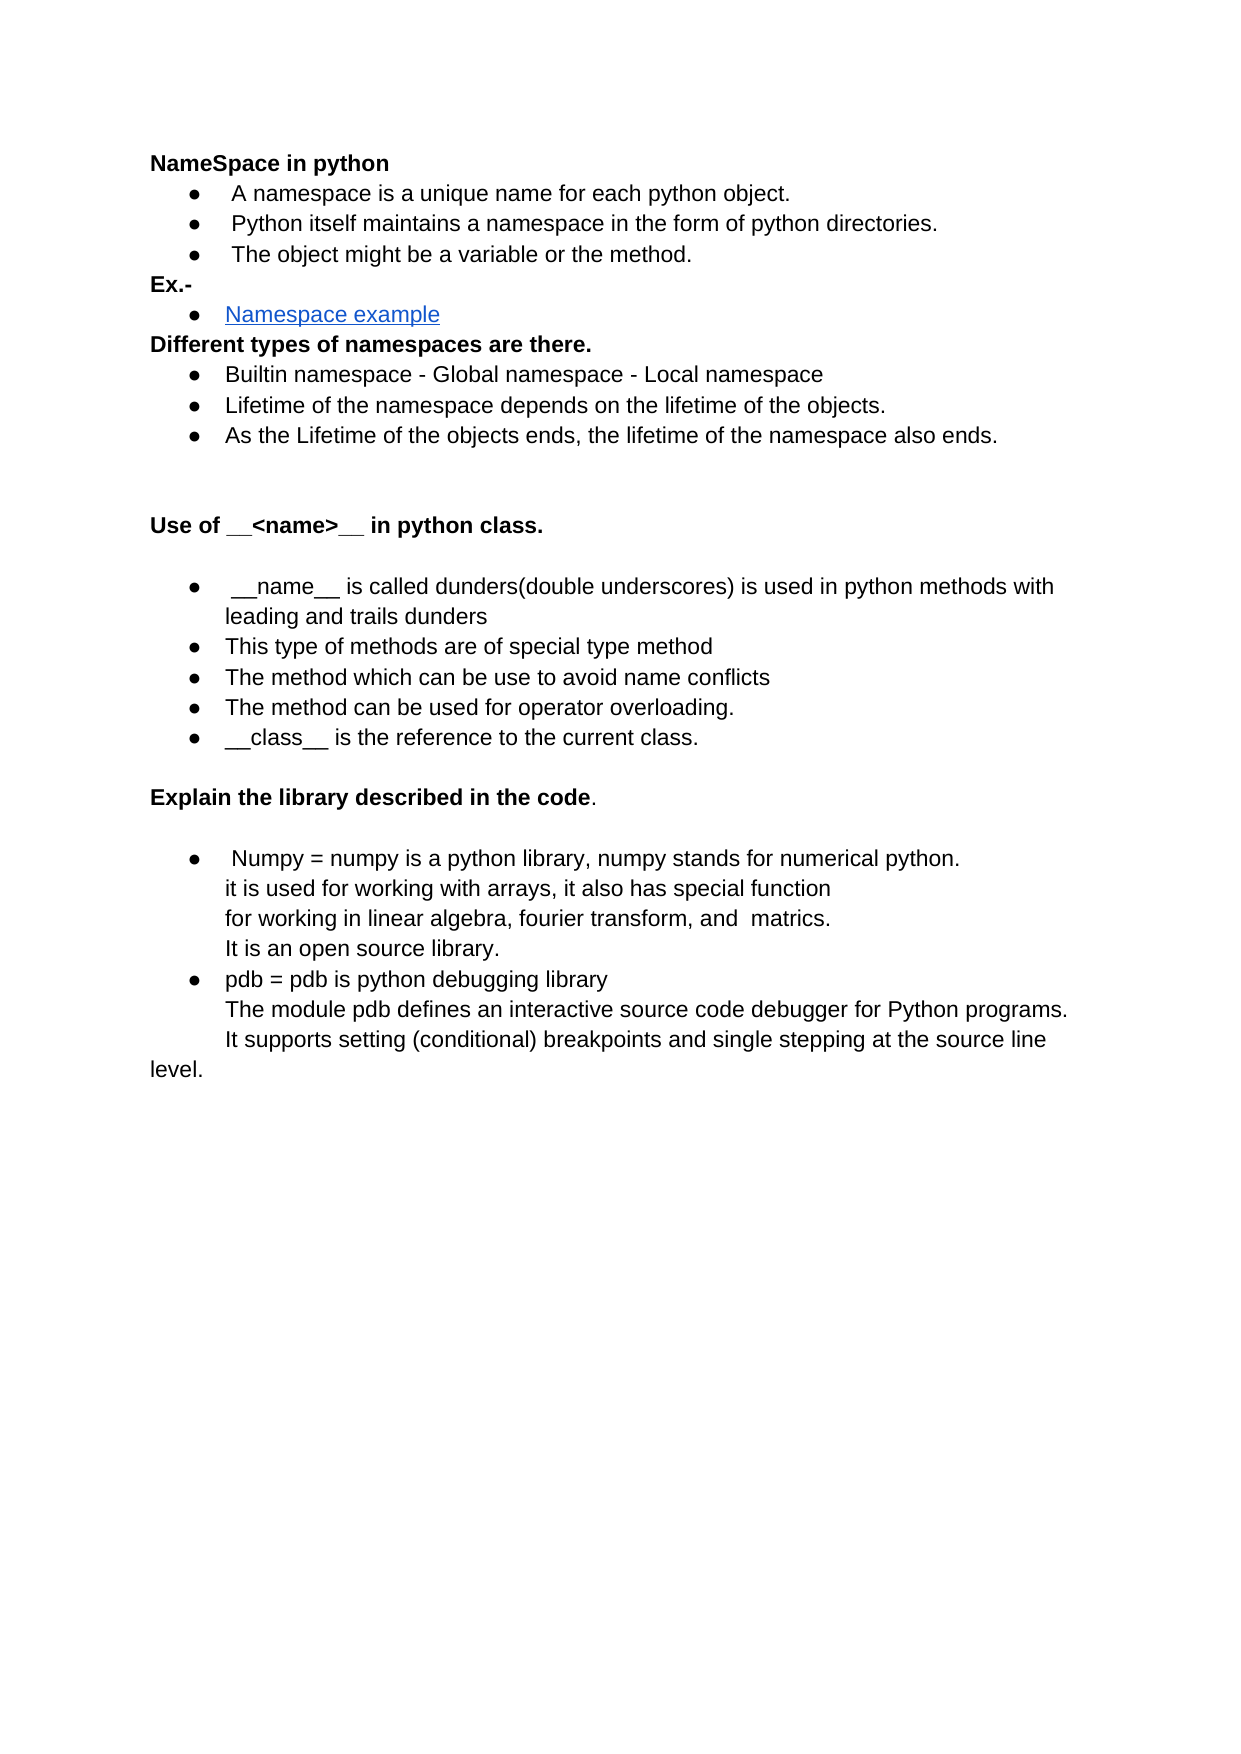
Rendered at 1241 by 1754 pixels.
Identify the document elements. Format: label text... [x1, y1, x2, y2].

list Python itself maintains a namespace in the form of python directories. [187, 210, 1090, 237]
list This type of methods are of special type method [187, 633, 1090, 660]
text for working in linear algebra, fourier transform, and matrics. [150, 905, 1090, 932]
text The module pdb defines an interactive source code debugger for Python programs. [150, 996, 1090, 1022]
text Ex.- [150, 271, 1090, 297]
list The object might be a variable or the method. [187, 241, 1090, 267]
list __class__ is the reference to the current class. [187, 724, 1090, 750]
text Different types of namespaces are there. [150, 331, 1090, 358]
list A namespace is a unique name for each python object. [187, 180, 1090, 207]
text It supports setting (conditional) breakpoints and single stepping at the source line level. [150, 1026, 1090, 1083]
list Numpy = numpy is a python library, numpy stands for numerical python. [187, 845, 1090, 871]
list The method can be used for operator overloading. [187, 694, 1090, 720]
list Namespace example [187, 301, 1090, 327]
text Explain the library described in the code. [150, 784, 1090, 811]
list __name__ is called dunders(double underscores) is used in python methods with leading and trails dunders [187, 573, 1090, 629]
list Lifetime of the namespace depends on the lifetime of the objects. [187, 392, 1090, 418]
list As the Lifetime of the objects ends, the lifetime of the namespace also ends. [187, 422, 1090, 448]
list The method which can be use to avoid name conflicts [187, 663, 1090, 690]
text It is an open source library. [150, 935, 1090, 962]
text NameSpace in python [150, 150, 1090, 176]
list pdb = pdb is python debugging library [187, 966, 1090, 992]
text Use of __<name>__ in python class. [150, 512, 1090, 539]
list Builtin namespace - Global namespace - Local namespace [187, 361, 1090, 388]
text it is used for working with arrays, it also has special function [150, 875, 1090, 901]
